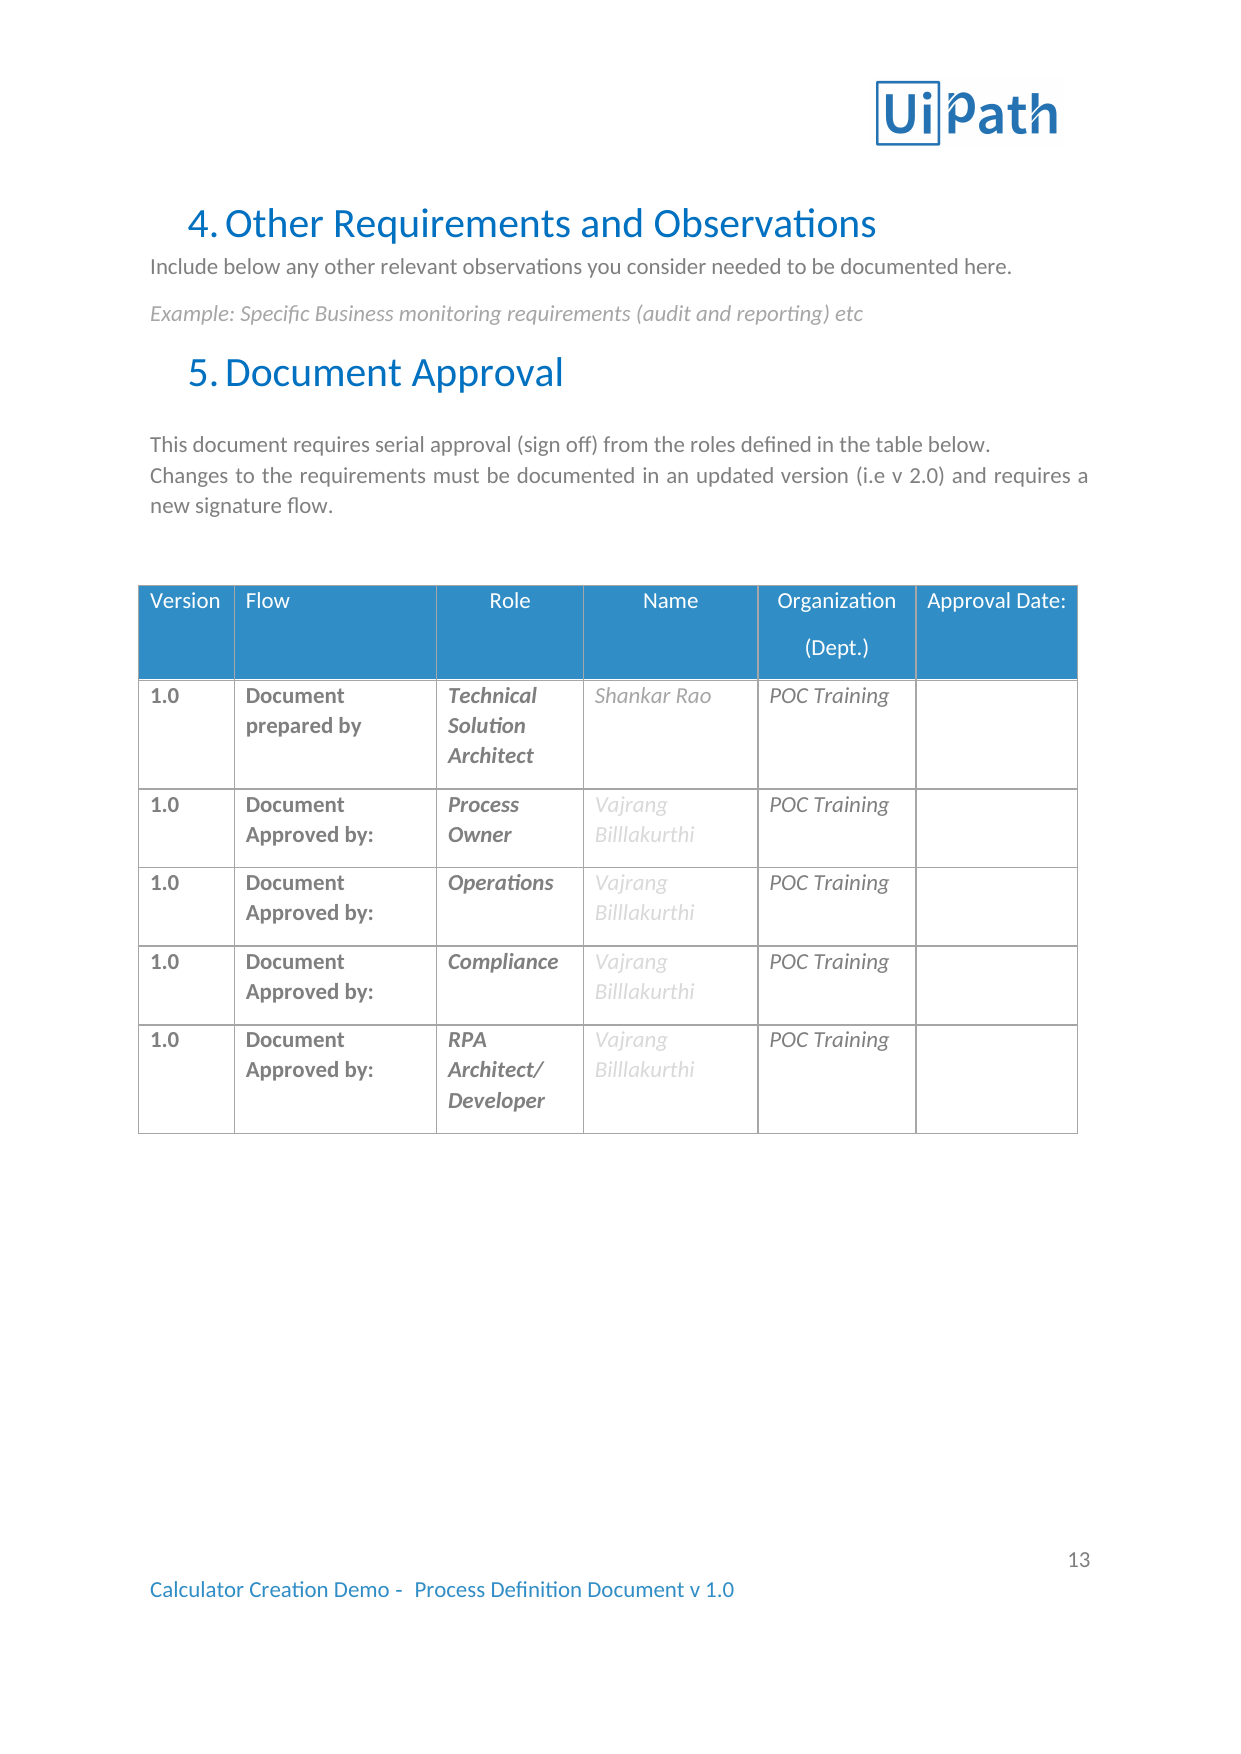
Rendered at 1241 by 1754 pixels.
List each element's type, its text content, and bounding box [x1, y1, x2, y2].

table_cell Operations [437, 868, 583, 945]
table_cell POC Training [759, 681, 915, 788]
table_cell Vajrang Billlakurthi [584, 947, 757, 1024]
table_cell POC Training [759, 947, 915, 1024]
subtitle Other Requirements and Observations [187, 197, 1090, 248]
text Include below any other relevant observations you consider needed to be documented here. [150, 252, 1090, 280]
table_cell Vajrang Billlakurthi [584, 790, 757, 867]
table_cell 1.0 [139, 868, 234, 945]
table_header Role [437, 586, 583, 679]
table_cell Compliance [437, 947, 583, 1024]
table_cell POC Training [759, 1026, 915, 1133]
table_header Approval Date: [917, 586, 1077, 679]
table_cell Vajrang Billlakurthi [584, 868, 757, 945]
text Example: Specific Business monitoring requirements (audit and reporting) etc [150, 299, 1090, 327]
table_cell [917, 868, 1077, 945]
table_cell [917, 681, 1077, 788]
table_cell Shankar Rao [584, 681, 757, 788]
table_cell POC Training [759, 868, 915, 945]
table_cell Document prepared by [235, 681, 436, 788]
picture [867, 75, 1065, 149]
table_cell [917, 790, 1077, 867]
table_cell Document Approved by: [235, 790, 436, 867]
table_cell 1.0 [139, 947, 234, 1024]
list Changes to the requirements must be documented in an updated version (i.e v 2.0) and requires a new signature flow. [150, 461, 1090, 519]
table_cell Technical Solution Architect [437, 681, 583, 788]
table_cell Vajrang Billlakurthi [584, 1026, 757, 1133]
table_header Flow [235, 586, 436, 679]
table_header Name [584, 586, 757, 679]
list This document requires serial approval (sign off) from the roles defined in the table below. [150, 431, 1090, 459]
table_cell Document Approved by: [235, 1026, 436, 1133]
table_cell 1.0 [139, 681, 234, 788]
table_cell POC Training [759, 790, 915, 867]
subtitle Document Approval [187, 346, 1090, 396]
table_header Organization (Dept.) [759, 586, 915, 679]
table_cell Process Owner [437, 790, 583, 867]
table_cell Document Approved by: [235, 947, 436, 1024]
table_cell 1.0 [139, 1026, 234, 1133]
table_cell 1.0 [139, 790, 234, 867]
table_cell [917, 1026, 1077, 1133]
table_cell [917, 947, 1077, 1024]
table_header Version [139, 586, 234, 679]
table_cell Document Approved by: [235, 868, 436, 945]
table_cell RPA Architect/ Developer [437, 1026, 583, 1133]
